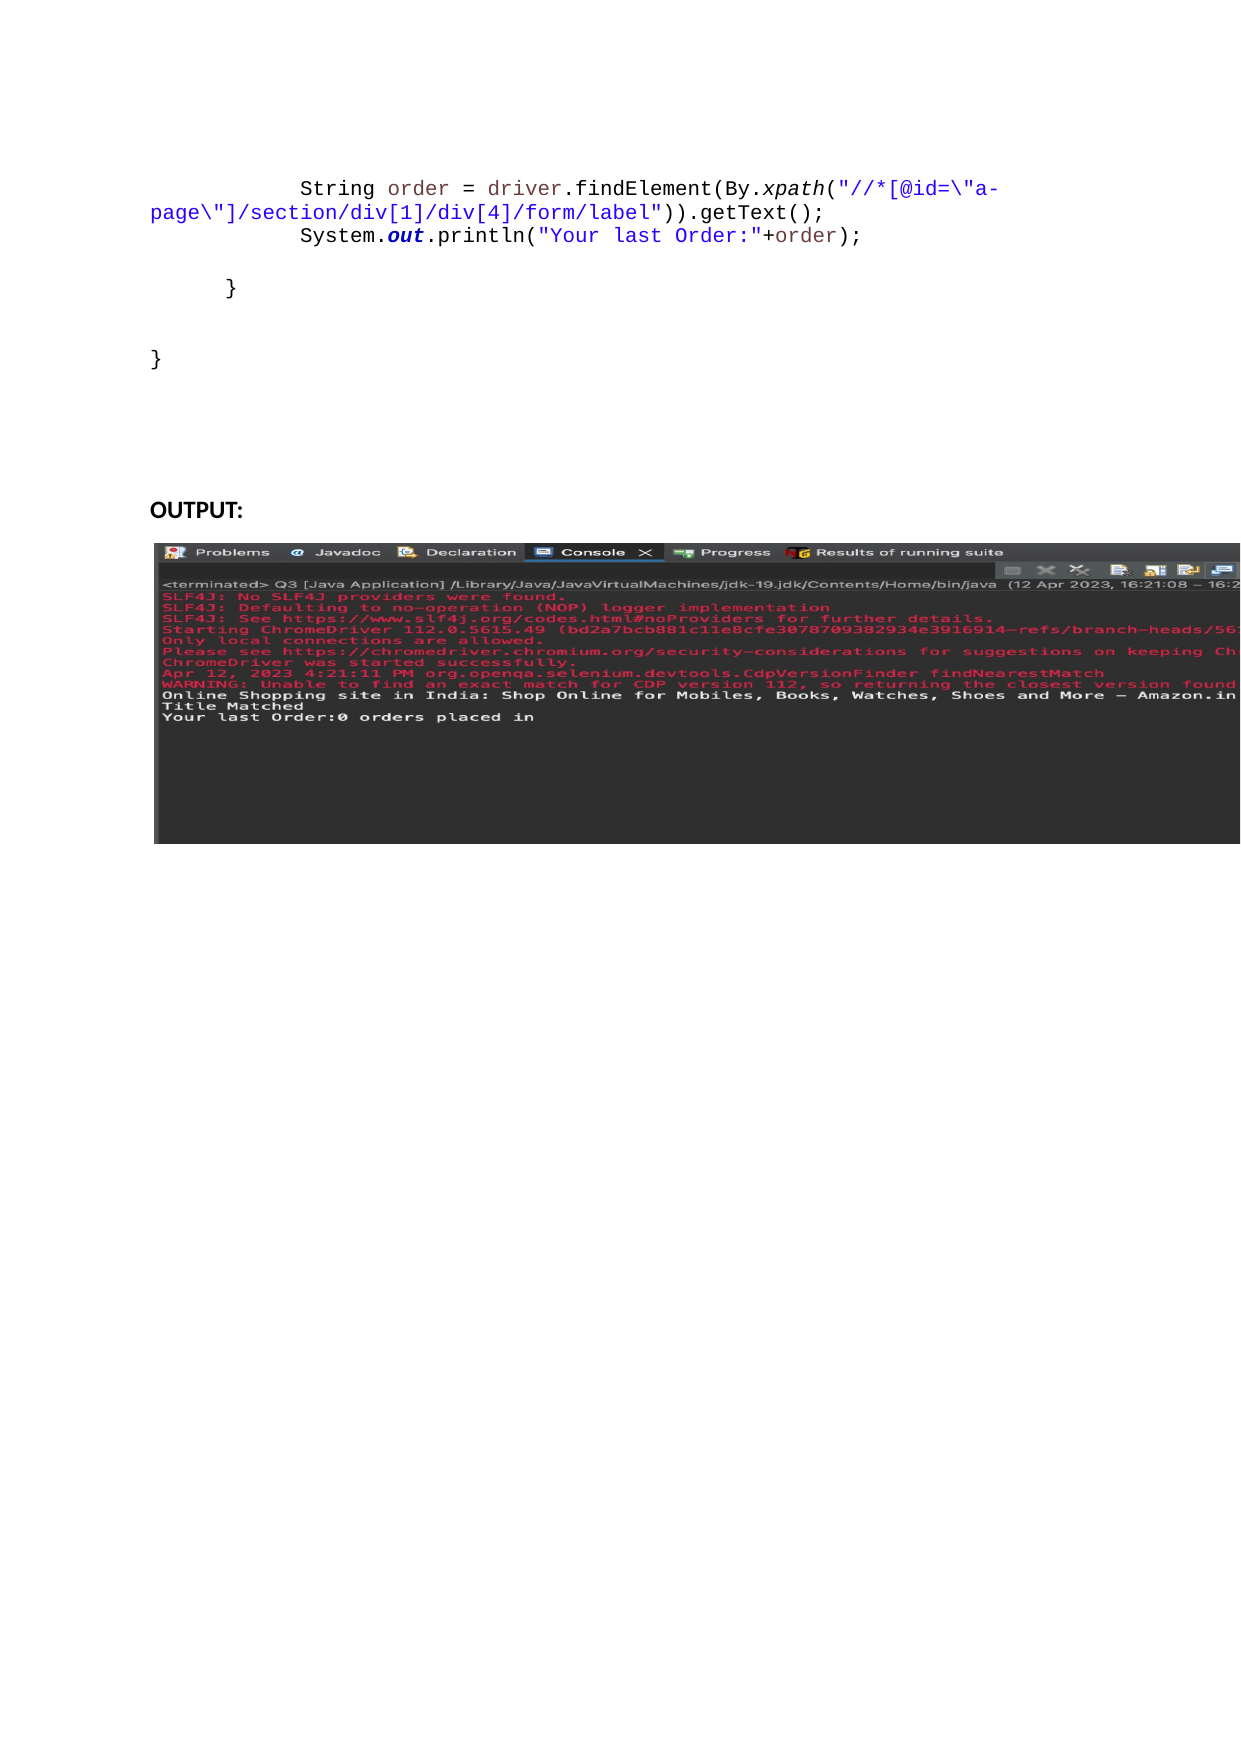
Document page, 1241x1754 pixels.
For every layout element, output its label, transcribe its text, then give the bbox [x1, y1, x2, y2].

text System.out.println("Your last Order:"+order); [150, 225, 1090, 249]
text } [150, 277, 1090, 301]
text } [150, 348, 1090, 372]
text OUTPUT: [150, 494, 1090, 525]
picture [154, 543, 1241, 844]
text String order = driver.findElement(By.xpath("//*[@id=\"a-page\"]/section/div[1]/div[4]/form/label")).getText(); [150, 178, 1090, 225]
